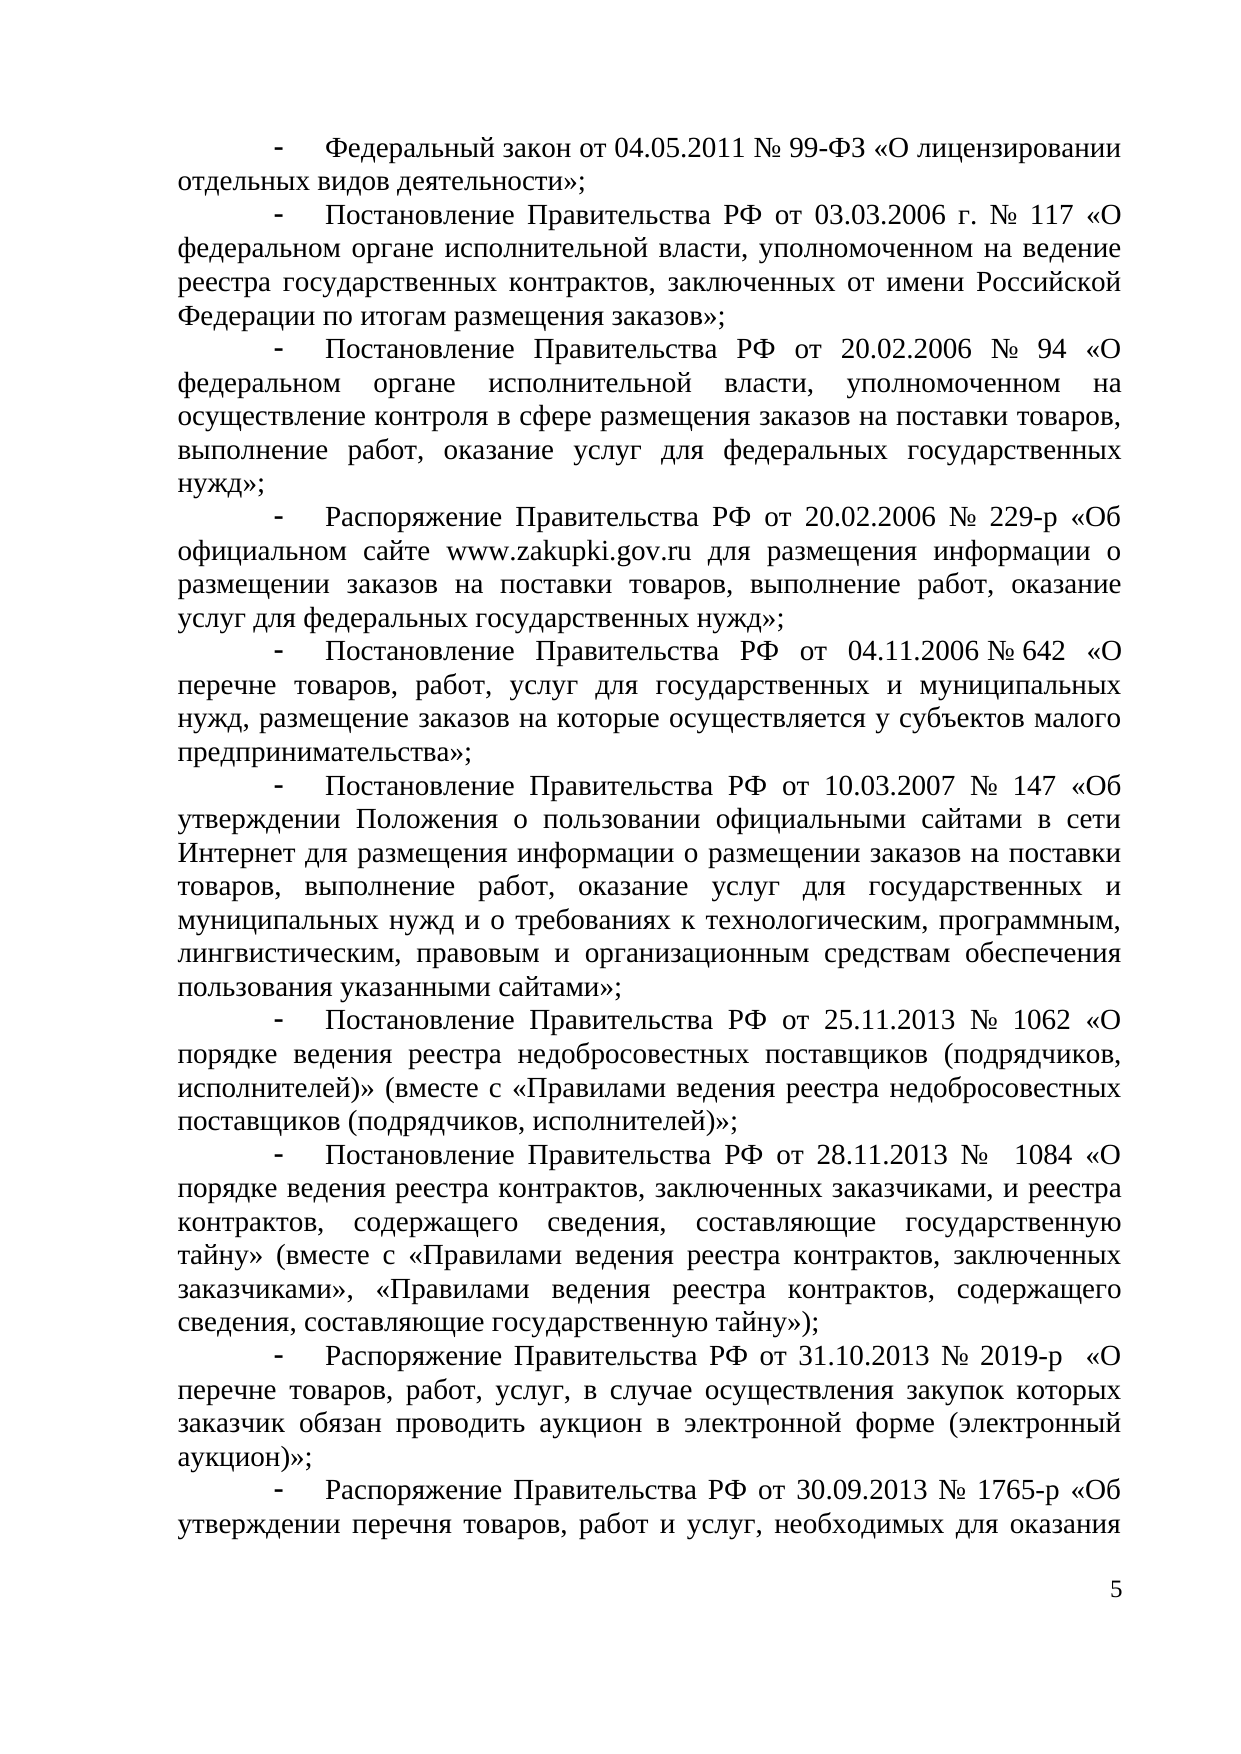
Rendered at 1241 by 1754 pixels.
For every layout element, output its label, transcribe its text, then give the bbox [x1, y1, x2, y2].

list Федеральный закон от 04.05.2011 № 99-ФЗ «О лицензировании отдельных видов деятельности»; [177, 130, 1122, 197]
list Постановление Правительства РФ от 25.11.2013 № 1062 «О порядке ведения реестра недобросовестных поставщиков (подрядчиков, исполнителей)» (вместе с «Правилами ведения реестра недобросовестных поставщиков (подрядчиков, исполнителей)»; [177, 1002, 1122, 1137]
list Постановление Правительства РФ от 20.02.2006 № 94 «О федеральном органе исполнительной власти, уполномоченном на осуществление контроля в сфере размещения заказов на поставки товаров, выполнение работ, оказание услуг для федеральных государственных нужд»; [177, 331, 1122, 499]
list Постановление Правительства РФ от 10.03.2007 № 147 «Об утверждении Положения о пользовании официальными сайтами в сети Интернет для размещения информации о размещении заказов на поставки товаров, выполнение работ, оказание услуг для государственных и муниципальных нужд и о требованиях к технологическим, программным, лингвистическим, правовым и организационным средствам обеспечения пользования указанными сайтами»; [177, 768, 1122, 1002]
list Постановление Правительства РФ от 04.11.2006 № 642 «О перечне товаров, работ, услуг для государственных и муниципальных нужд, размещение заказов на которые осуществляется у субъектов малого предпринимательства»; [177, 633, 1122, 768]
list Распоряжение Правительства РФ от 20.02.2006 № 229-р «Об официальном сайте www.zakupki.gov.ru для размещения информации о размещении заказов на поставки товаров, выполнение работ, оказание услуг для федеральных государственных нужд»; [177, 499, 1122, 633]
list Распоряжение Правительства РФ от 31.10.2013 № 2019-р «О перечне товаров, работ, услуг, в случае осуществления закупок которых заказчик обязан проводить аукцион в электронной форме (электронный аукцион)»; [177, 1338, 1122, 1472]
list Постановление Правительства РФ от 28.11.2013 № 1084 «О порядке ведения реестра контрактов, заключенных заказчиками, и реестра контрактов, содержащего сведения, составляющие государственную тайну» (вместе с «Правилами ведения реестра контрактов, заключенных заказчиками», «Правилами ведения реестра контрактов, содержащего сведения, составляющие государственную тайну»); [177, 1137, 1122, 1338]
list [177, 1472, 1122, 1539]
list Постановление Правительства РФ от 03.03.2006 г. № 117 «О федеральном органе исполнительной власти, уполномоченном на ведение реестра государственных контрактов, заключенных от имени Российской Федерации по итогам размещения заказов»; [177, 197, 1122, 331]
